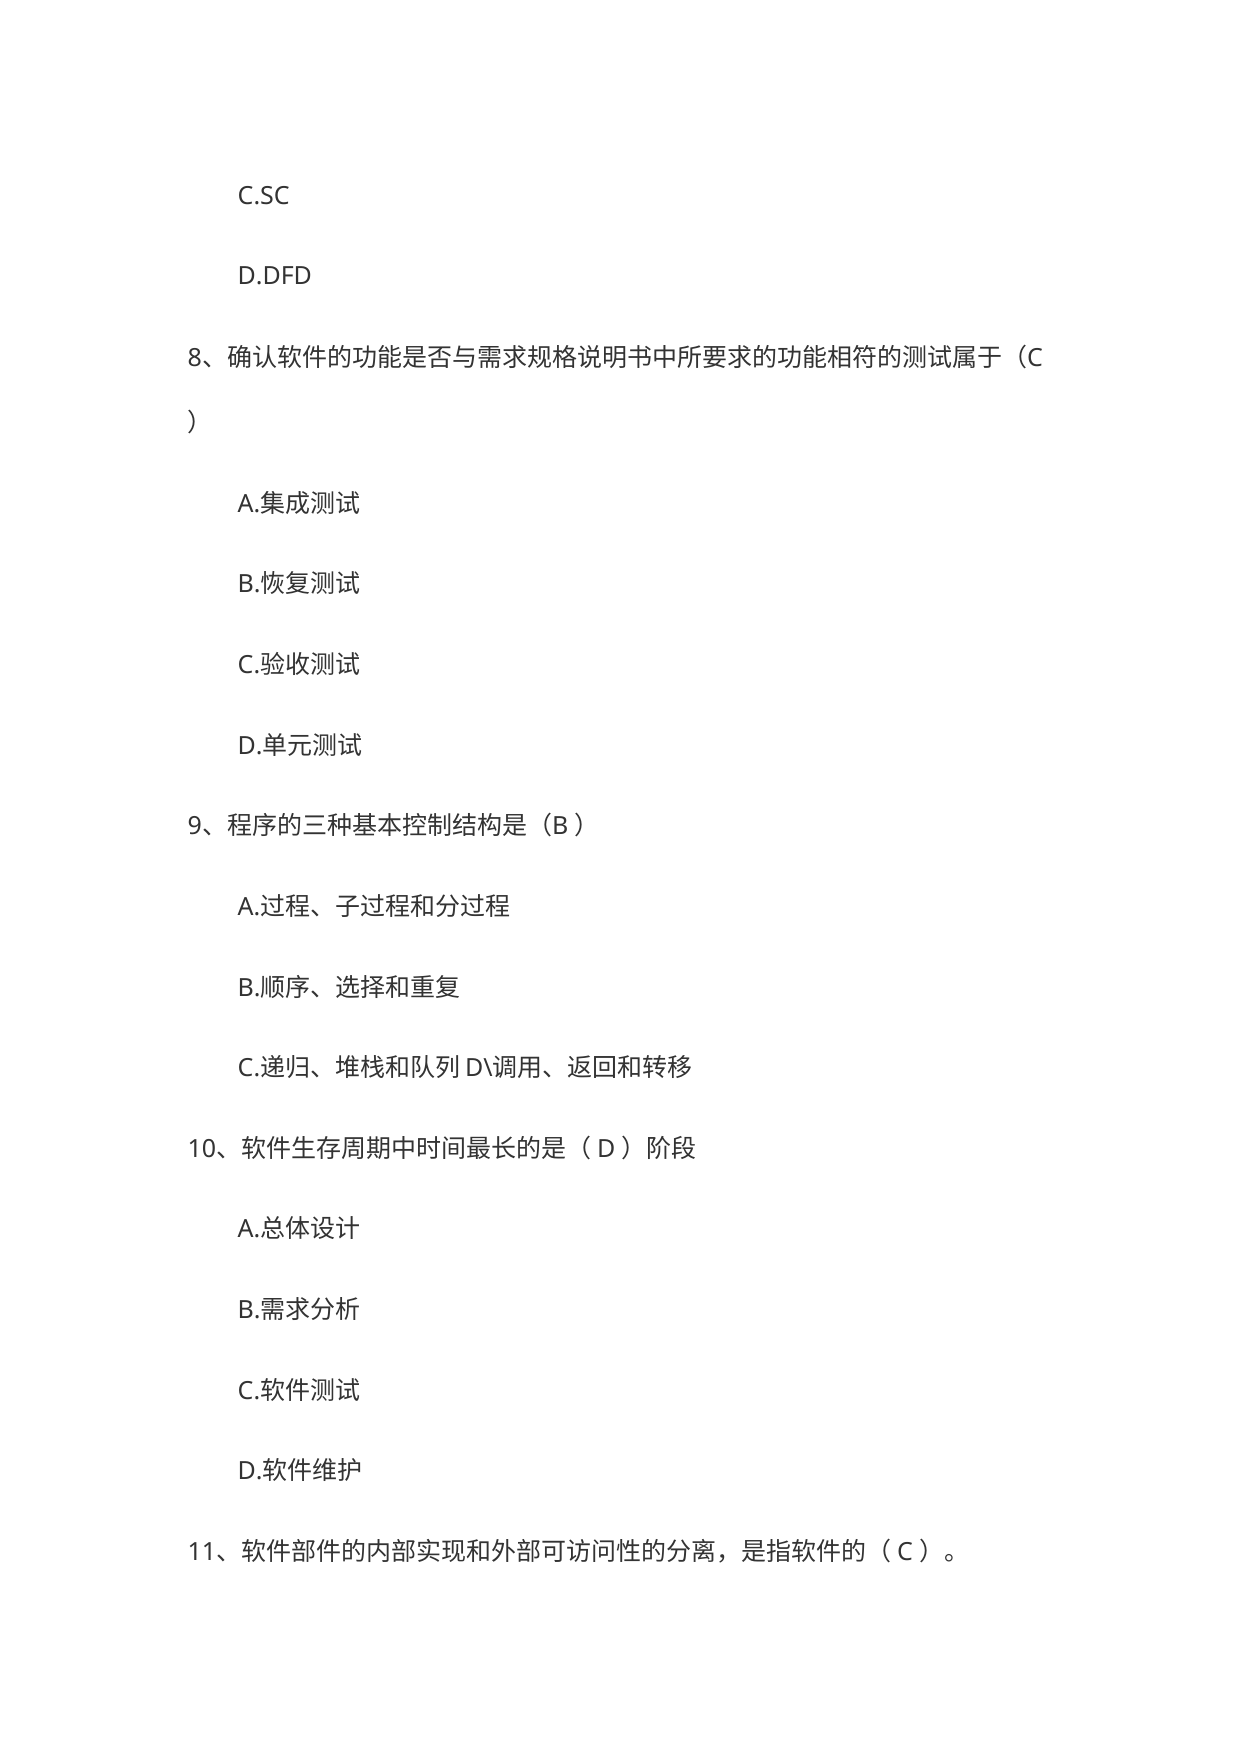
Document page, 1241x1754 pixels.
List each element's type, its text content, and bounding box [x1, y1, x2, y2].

text C.软件测试 [187, 1356, 1053, 1421]
text B.顺序、选择和重复 [187, 953, 1053, 1018]
text C.SC [187, 162, 1053, 227]
text 8、确认软件的功能是否与需求规格说明书中所要求的功能相符的测试属于（C ） [187, 323, 1053, 453]
text 9、程序的三种基本控制结构是（B ） [187, 791, 1053, 856]
text A.过程、子过程和分过程 [187, 872, 1053, 937]
text 11、软件部件的内部实现和外部可访问性的分离，是指软件的（ C ）。 [187, 1517, 1053, 1582]
text B.恢复测试 [187, 549, 1053, 614]
text 10、软件生存周期中时间最长的是（ D ）阶段 [187, 1114, 1053, 1179]
text D.DFD [187, 243, 1053, 308]
text B.需求分析 [187, 1275, 1053, 1340]
text C.递归、堆栈和队列D\调用、返回和转移 [187, 1033, 1053, 1098]
text A.总体设计 [187, 1194, 1053, 1259]
text D.单元测试 [187, 711, 1053, 776]
text D.软件维护 [187, 1436, 1053, 1501]
text A.集成测试 [187, 469, 1053, 534]
text C.验收测试 [187, 630, 1053, 695]
